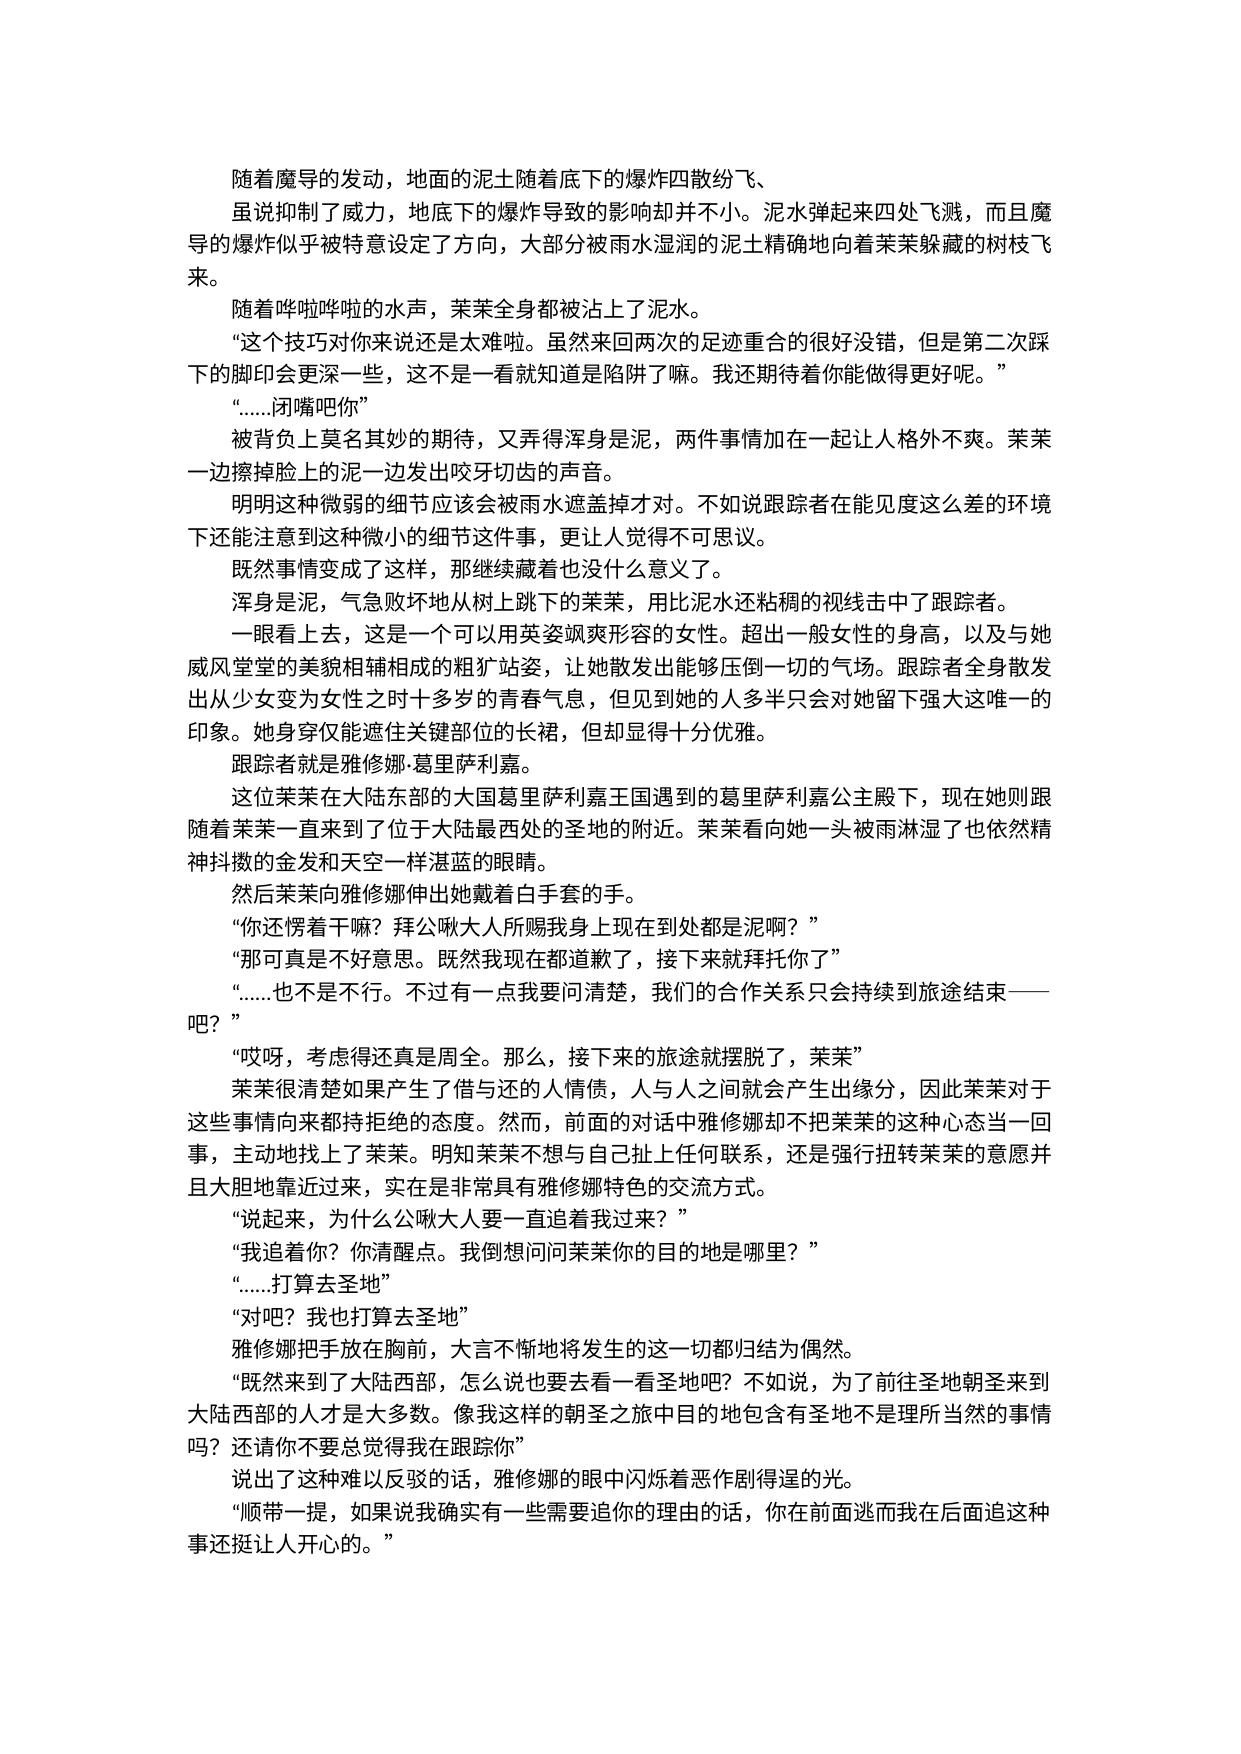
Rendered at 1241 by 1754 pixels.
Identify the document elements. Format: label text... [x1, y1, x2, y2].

list 浑身是泥，气急败坏地从树上跳下的茉茉，用比泥水还粘稠的视线击中了跟踪者。 [187, 584, 1053, 617]
list “哎呀，考虑得还真是周全。那么，接下来的旅途就摆脱了，茉茉” [187, 1039, 1053, 1072]
list 虽说抑制了威力，地底下的爆炸导致的影响却并不小。泥水弹起来四处飞溅，而且魔导的爆炸似乎被特意设定了方向，大部分被雨水湿润的泥土精确地向着茉茉躲藏的树枝飞来。 [187, 194, 1053, 292]
list “那可真是不好意思。既然我现在都道歉了，接下来就拜托你了” [187, 942, 1053, 974]
list “你还愣着干嘛？拜公啾大人所赐我身上现在到处都是泥啊？” [187, 909, 1053, 942]
list 茉茉很清楚如果产生了借与还的人情债，人与人之间就会产生出缘分，因此茉茉对于这些事情向来都持拒绝的态度。然而，前面的对话中雅修娜却不把茉茉的这种心态当一回事，主动地找上了茉茉。明知茉茉不想与自己扯上任何联系，还是强行扭转茉茉的意愿并且大胆地靠近过来，实在是非常具有雅修娜特色的交流方式。 [187, 1072, 1053, 1202]
list “顺带一提，如果说我确实有一些需要追你的理由的话，你在前面逃而我在后面追这种事还挺让人开心的。” [187, 1494, 1053, 1559]
list 这位茉茉在大陆东部的大国葛里萨利嘉王国遇到的葛里萨利嘉公主殿下，现在她则跟随着茉茉一直来到了位于大陆最西处的圣地的附近。茉茉看向她一头被雨淋湿了也依然精神抖擞的金发和天空一样湛蓝的眼睛。 [187, 779, 1053, 877]
list 随着哗啦哗啦的水声，茉茉全身都被沾上了泥水。 [187, 292, 1053, 324]
list “既然来到了大陆西部，怎么说也要去看一看圣地吧？不如说，为了前往圣地朝圣来到大陆西部的人才是大多数。像我这样的朝圣之旅中目的地包含有圣地不是理所当然的事情吗？还请你不要总觉得我在跟踪你” [187, 1364, 1053, 1462]
list 既然事情变成了这样，那继续藏着也没什么意义了。 [187, 552, 1053, 584]
list “这个技巧对你来说还是太难啦。虽然来回两次的足迹重合的很好没错，但是第二次踩下的脚印会更深一些，这不是一看就知道是陷阱了嘛。我还期待着你能做得更好呢。” [187, 324, 1053, 389]
list 说出了这种难以反驳的话，雅修娜的眼中闪烁着恶作剧得逞的光。 [187, 1462, 1053, 1494]
list “......打算去圣地” [187, 1267, 1053, 1299]
list “对吧？我也打算去圣地” [187, 1299, 1053, 1332]
list 雅修娜把手放在胸前，大言不惭地将发生的这一切都归结为偶然。 [187, 1332, 1053, 1364]
list 随着魔导的发动，地面的泥土随着底下的爆炸四散纷飞、 [187, 162, 1053, 194]
list “......闭嘴吧你” [187, 389, 1053, 422]
list “......也不是不行。不过有一点我要问清楚，我们的合作关系只会持续到旅途结束——吧？” [187, 974, 1053, 1039]
list 被背负上莫名其妙的期待，又弄得浑身是泥，两件事情加在一起让人格外不爽。茉茉一边擦掉脸上的泥一边发出咬牙切齿的声音。 [187, 422, 1053, 487]
list 明明这种微弱的细节应该会被雨水遮盖掉才对。不如说跟踪者在能见度这么差的环境下还能注意到这种微小的细节这件事，更让人觉得不可思议。 [187, 487, 1053, 552]
list 然后茉茉向雅修娜伸出她戴着白手套的手。 [187, 877, 1053, 909]
list “说起来，为什么公啾大人要一直追着我过来？” [187, 1202, 1053, 1234]
list 一眼看上去，这是一个可以用英姿飒爽形容的女性。超出一般女性的身高，以及与她威风堂堂的美貌相辅相成的粗犷站姿，让她散发出能够压倒一切的气场。跟踪者全身散发出从少女变为女性之时十多岁的青春气息，但见到她的人多半只会对她留下强大这唯一的印象。她身穿仅能遮住关键部位的长裙，但却显得十分优雅。 [187, 617, 1053, 747]
list 跟踪者就是雅修娜·葛里萨利嘉。 [187, 747, 1053, 779]
list “我追着你？你清醒点。我倒想问问茉茉你的目的地是哪里？” [187, 1234, 1053, 1267]
